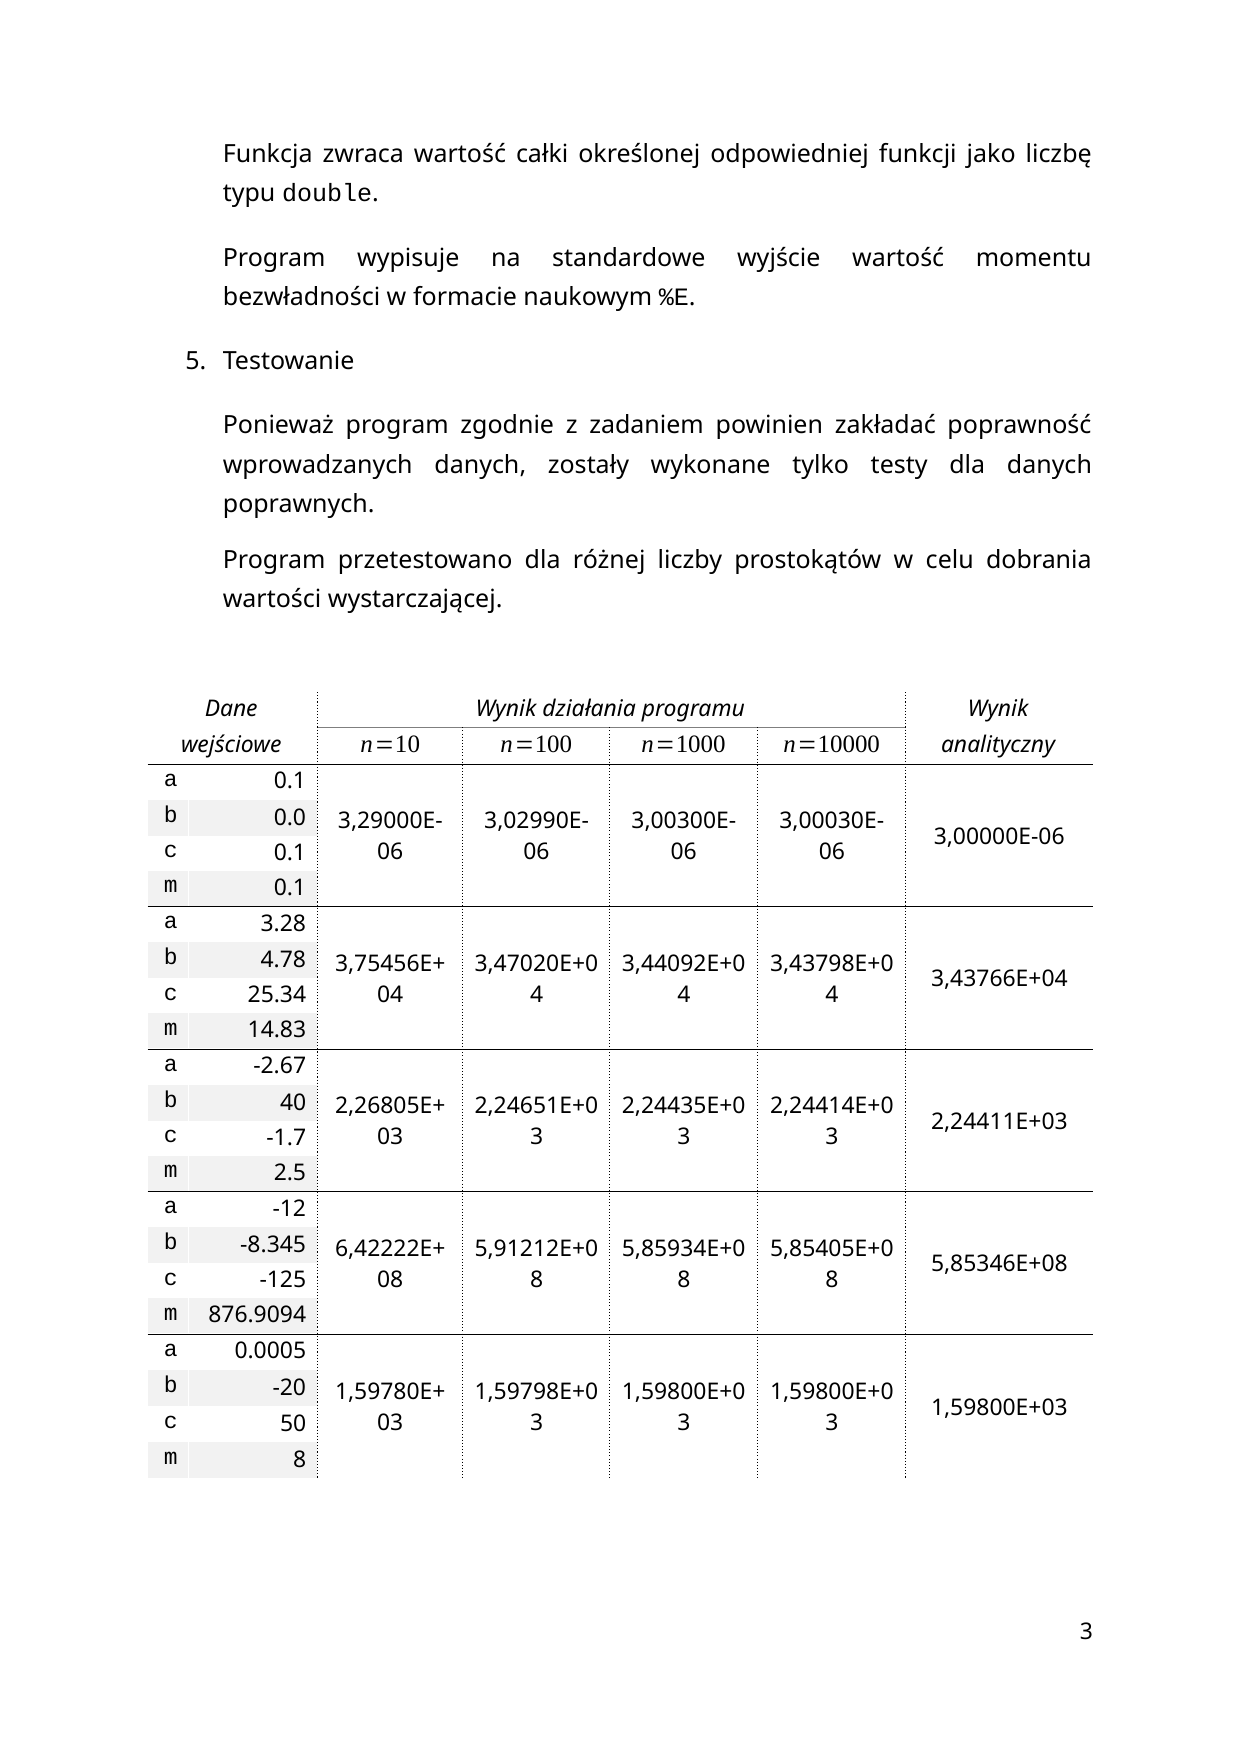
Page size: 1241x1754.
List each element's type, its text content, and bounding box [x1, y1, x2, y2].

table_cell 2,24651E+03 [463, 1050, 609, 1191]
table_cell 3,00300E-06 [610, 765, 757, 906]
table_cell b [148, 1227, 188, 1263]
table_cell c [148, 836, 188, 871]
table_cell 25.34 [189, 978, 317, 1013]
table_cell 5,85934E+08 [610, 1192, 757, 1333]
list Ponieważ program zgodnie z zadaniem powinien zakładać poprawność wprowadzanych danych, zostały wykonane tylko testy dla danych poprawnych. [223, 407, 1092, 519]
table_cell m [148, 871, 188, 906]
table_cell b [148, 800, 188, 836]
table_cell 2,24411E+03 [906, 1050, 1092, 1191]
table_cell 3,29000E-06 [317, 765, 463, 906]
table_header Wynik działania programu [317, 692, 906, 727]
table_header Dane wejściowe [148, 692, 317, 763]
table_cell m [148, 1156, 188, 1191]
table_cell 2,26805E+03 [317, 1050, 463, 1191]
table_cell -12 [189, 1192, 317, 1227]
table_cell a [148, 907, 188, 942]
table_cell 3,43798E+04 [758, 907, 906, 1048]
table_cell 3,02990E-06 [463, 765, 609, 906]
table_cell 6,42222E+08 [317, 1192, 463, 1333]
table_cell 4.78 [189, 942, 317, 978]
table_cell 1,59800E+03 [758, 1335, 906, 1478]
table_cell c [148, 1406, 188, 1442]
table_cell [758, 728, 906, 763]
list Funkcja zwraca wartość całki określonej odpowiedniej funkcji jako liczbę typu double. [223, 136, 1092, 209]
table_cell 8 [189, 1442, 317, 1478]
table_cell -20 [189, 1370, 317, 1406]
table_header Wynik analityczny [906, 692, 1092, 763]
table_cell b [148, 1085, 188, 1121]
table_cell -2.67 [189, 1050, 317, 1084]
list Program wypisuje na standardowe wyjście wartość momentu bezwładności w formacie naukowym %E. [223, 239, 1092, 313]
list Testowanie [185, 343, 1092, 377]
table_cell 3,00030E-06 [758, 765, 906, 906]
table_cell 2,24414E+03 [758, 1050, 906, 1191]
table_cell m [148, 1298, 188, 1333]
table_cell 14.83 [189, 1013, 317, 1048]
table_cell c [148, 978, 188, 1013]
table_cell [610, 728, 757, 763]
table_cell m [148, 1442, 188, 1478]
table_cell 3,44092E+04 [610, 907, 757, 1048]
table_cell m [148, 1013, 188, 1048]
table_cell 1,59800E+03 [906, 1335, 1092, 1478]
table_cell 5,91212E+08 [463, 1192, 609, 1333]
table_cell 0.1 [189, 871, 317, 906]
table_cell 3,43766E+04 [906, 907, 1092, 1048]
table_cell 0.0005 [189, 1335, 317, 1369]
table_cell b [148, 942, 188, 978]
table_cell 1,59800E+03 [610, 1335, 757, 1478]
table_cell -1.7 [189, 1121, 317, 1156]
table_cell 2.5 [189, 1156, 317, 1191]
table_cell 40 [189, 1085, 317, 1121]
table_cell a [148, 1335, 188, 1369]
table_cell 5,85405E+08 [758, 1192, 906, 1333]
table_cell 3,47020E+04 [463, 907, 609, 1048]
table_cell 5,85346E+08 [906, 1192, 1092, 1333]
table_cell c [148, 1263, 188, 1298]
table_cell b [148, 1370, 188, 1406]
list Program przetestowano dla różnej liczby prostokątów w celu dobrania wartości wystarczającej. [223, 541, 1092, 614]
table_cell 0.1 [189, 765, 317, 799]
table_cell -125 [189, 1263, 317, 1298]
table_cell 3.28 [189, 907, 317, 942]
table_cell 3,75456E+04 [317, 907, 463, 1048]
table_cell a [148, 1050, 188, 1084]
table_cell 1,59798E+03 [463, 1335, 609, 1478]
table_cell 50 [189, 1406, 317, 1442]
table_cell a [148, 765, 188, 799]
table_cell 0.0 [189, 800, 317, 836]
table_cell [317, 728, 463, 763]
table_cell -8.345 [189, 1227, 317, 1263]
table_cell 0.1 [189, 836, 317, 871]
table_cell a [148, 1192, 188, 1227]
table_cell 876.9094 [189, 1298, 317, 1333]
table_cell 1,59780E+03 [317, 1335, 463, 1478]
table_cell c [148, 1121, 188, 1156]
table_cell 2,24435E+03 [610, 1050, 757, 1191]
table_cell [463, 728, 609, 763]
table_cell 3,00000E-06 [906, 765, 1092, 906]
